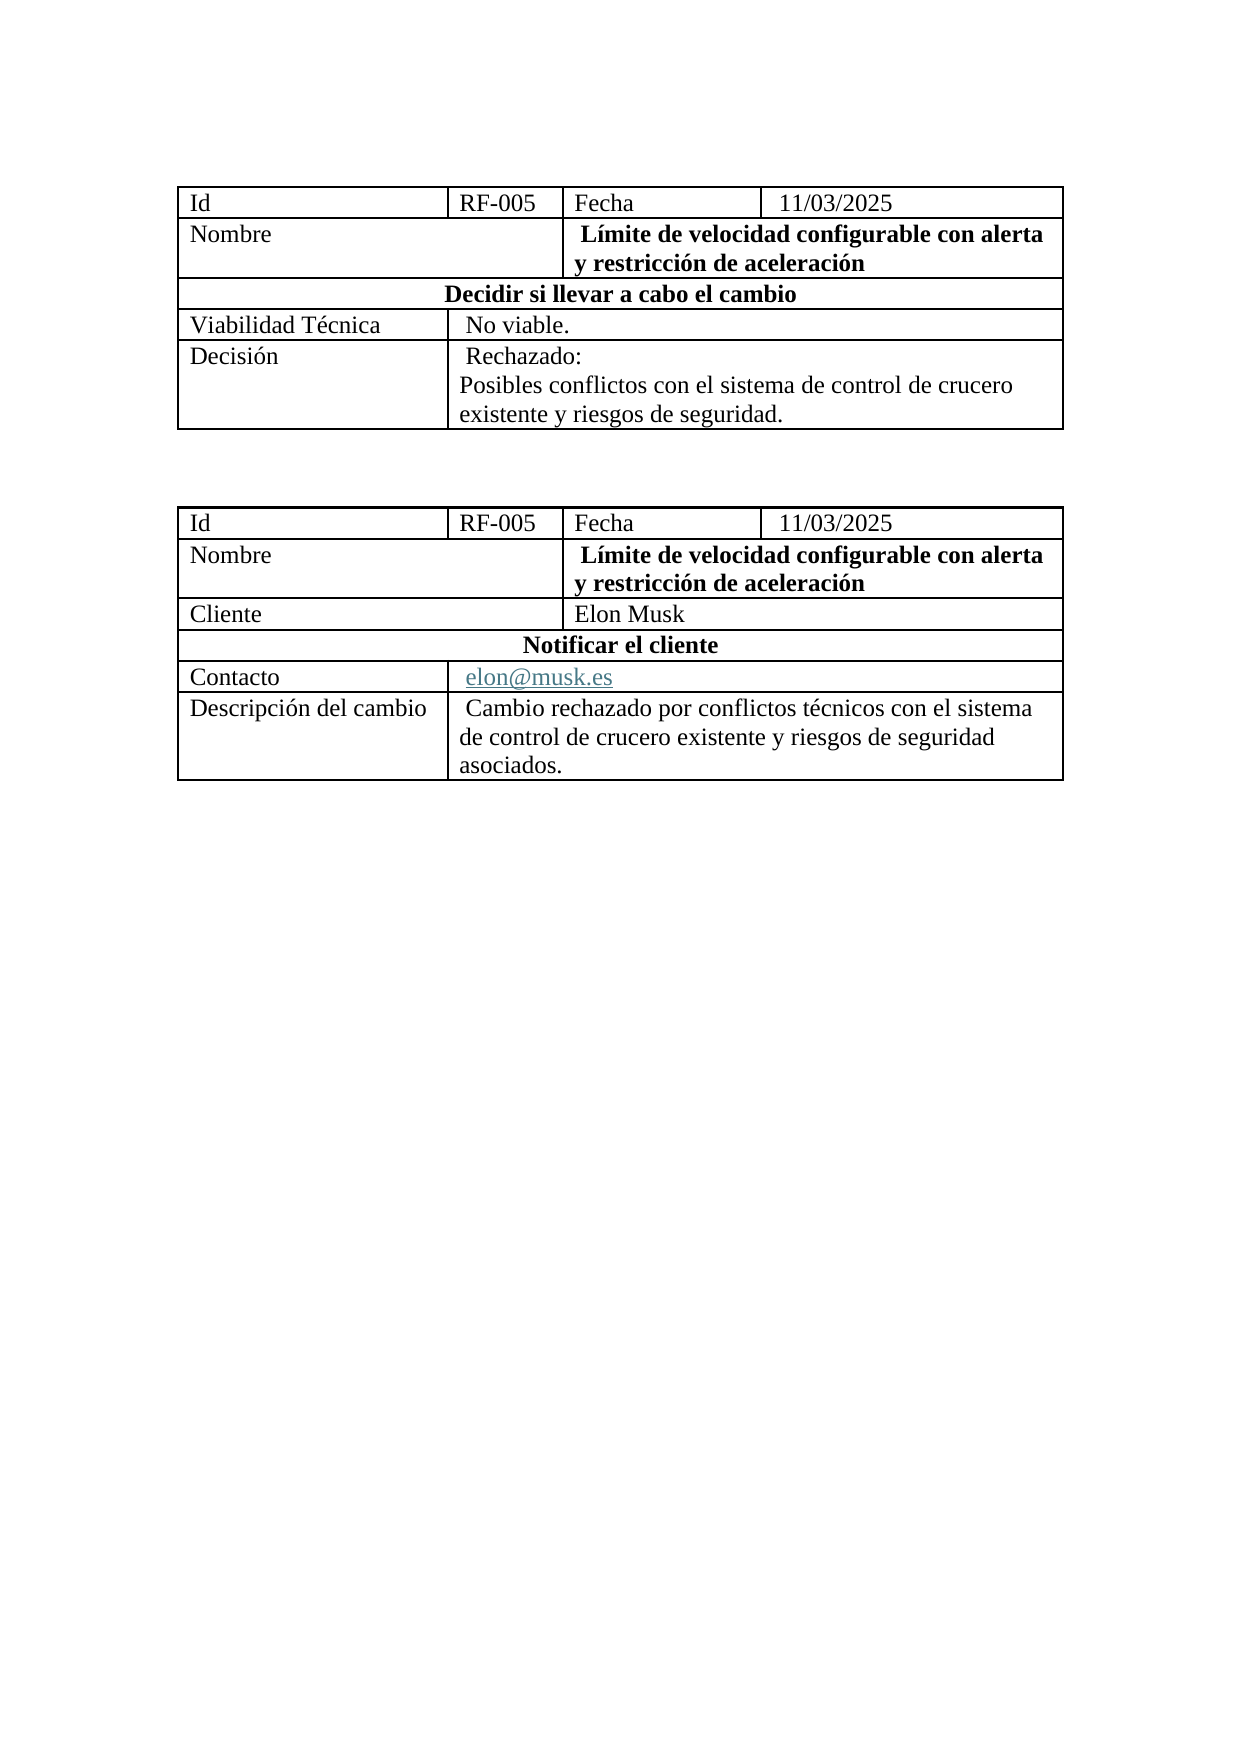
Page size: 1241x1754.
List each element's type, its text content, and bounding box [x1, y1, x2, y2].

table_cell Nombre [179, 540, 562, 597]
table_header RF-005 [449, 509, 562, 538]
table_cell Rechazado: Posibles conflictos con el sistema de control de crucero existente y riesgos de seguridad. [449, 341, 1062, 428]
table_cell Descripción del cambio [179, 693, 447, 779]
table_cell Decidir si llevar a cabo el cambio [179, 279, 1062, 308]
table_cell Elon Musk [564, 599, 1062, 628]
table_header Fecha [564, 188, 760, 217]
table_cell Viabilidad Técnica [179, 310, 447, 339]
table_header RF-005 [449, 188, 562, 217]
table_cell Límite de velocidad configurable con alerta y restricción de aceleración [564, 219, 1062, 277]
table_cell Cliente [179, 599, 562, 628]
table_header 11/03/2025 [762, 188, 1062, 217]
table_cell No viable. [449, 310, 1062, 339]
table_cell Contacto [179, 662, 447, 691]
table_header Id [179, 188, 447, 217]
table_cell elon@musk.es [449, 662, 1062, 691]
table_cell Nombre [179, 219, 562, 277]
table_header Id [179, 509, 447, 538]
table_cell Notificar el cliente [179, 631, 1062, 660]
table_cell Decisión [179, 341, 447, 428]
table_header Fecha [564, 509, 760, 538]
table_cell Cambio rechazado por conflictos técnicos con el sistema de control de crucero existente y riesgos de seguridad asociados. [449, 693, 1062, 779]
table_cell Límite de velocidad configurable con alerta y restricción de aceleración [564, 540, 1062, 597]
table_header 11/03/2025 [762, 509, 1062, 538]
